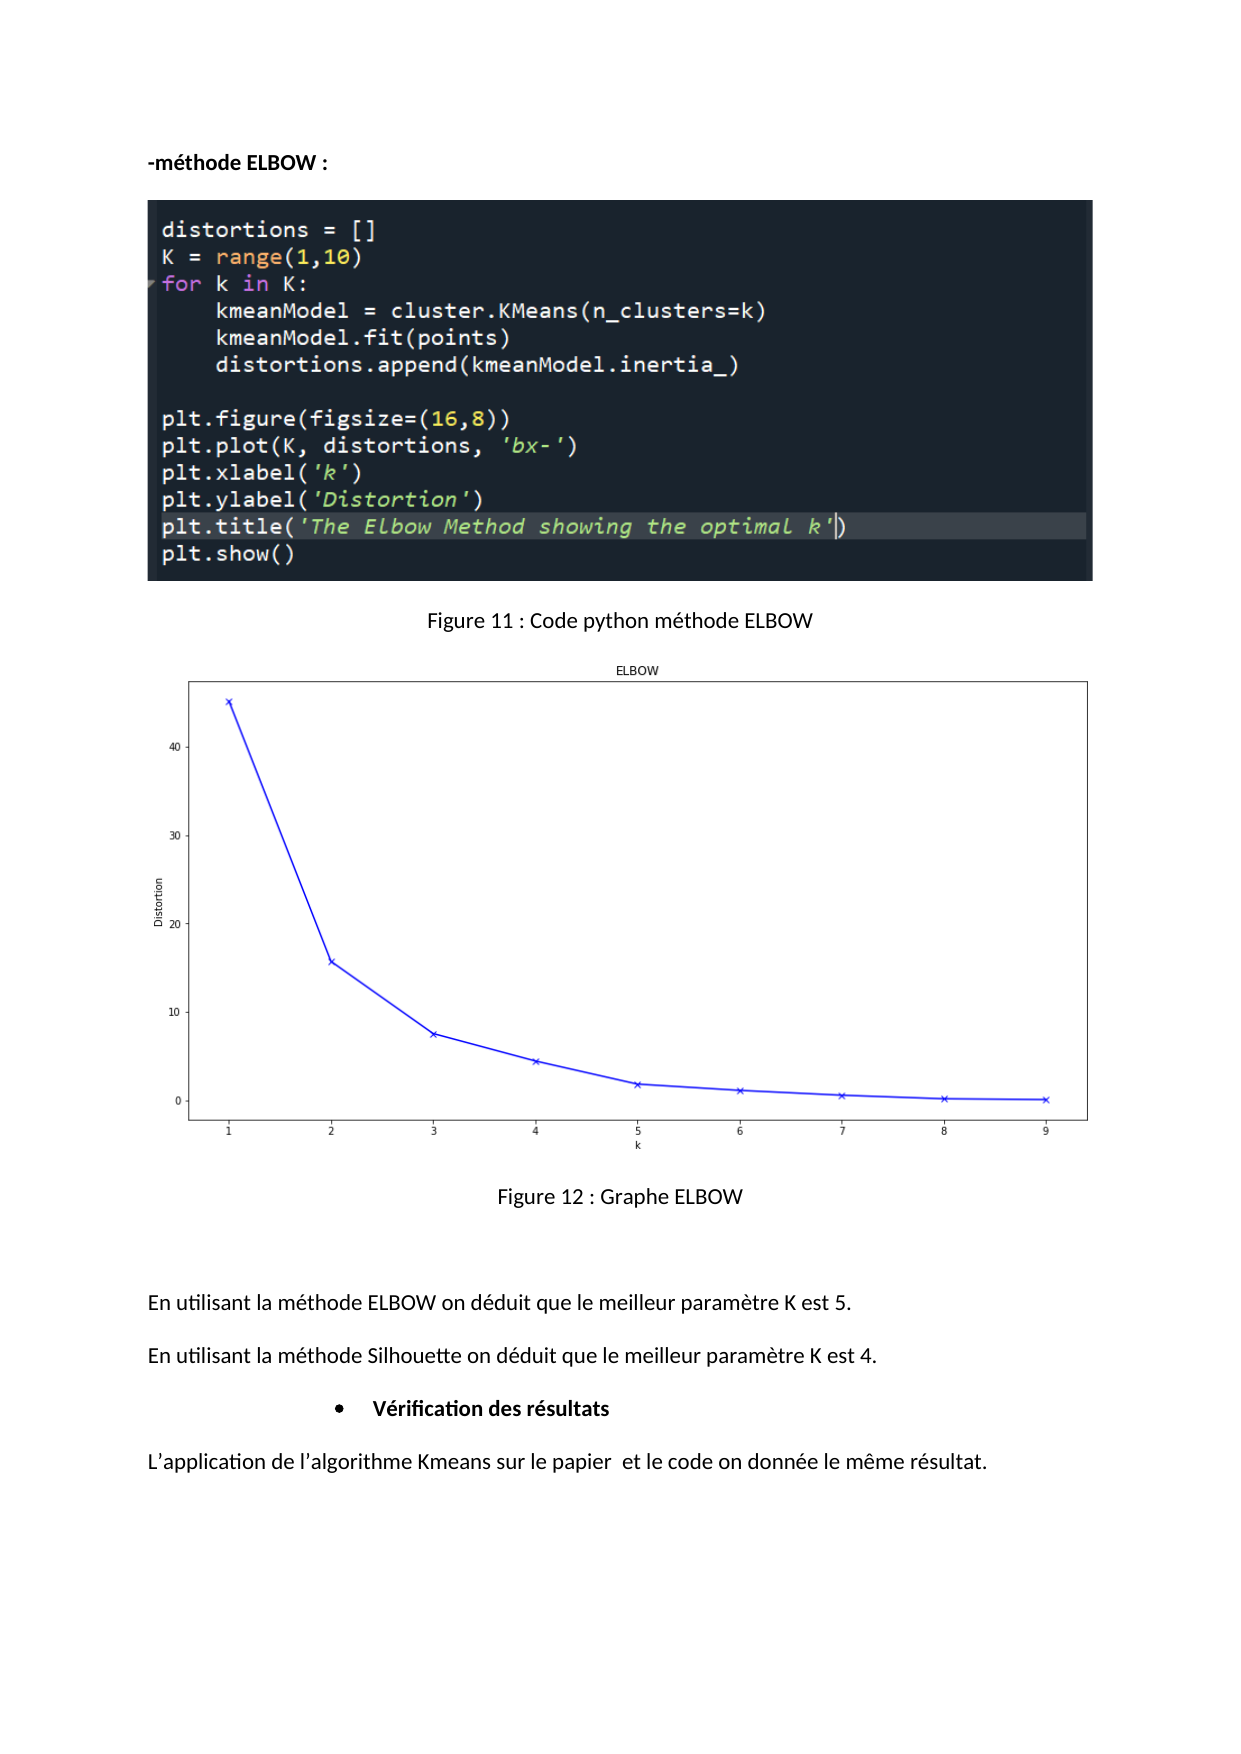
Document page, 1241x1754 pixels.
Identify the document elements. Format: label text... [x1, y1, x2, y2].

text Figure 12 : Graphe ELBOW [148, 1182, 1093, 1210]
text En utilisant la méthode Silhouette on déduit que le meilleur paramètre K est 4. [148, 1341, 1093, 1369]
picture [147, 658, 1093, 1158]
text L’application de l’algorithme Kmeans sur le papier et le code on donnée le même résultat. [148, 1447, 1093, 1475]
text En utilisant la méthode ELBOW on déduit que le meilleur paramètre K est 5. [148, 1288, 1093, 1316]
text -méthode ELBOW : [148, 148, 1093, 176]
list Vérification des résultats [335, 1394, 1093, 1422]
text Figure 11 : Code python méthode ELBOW [148, 606, 1093, 634]
picture [147, 200, 1093, 581]
